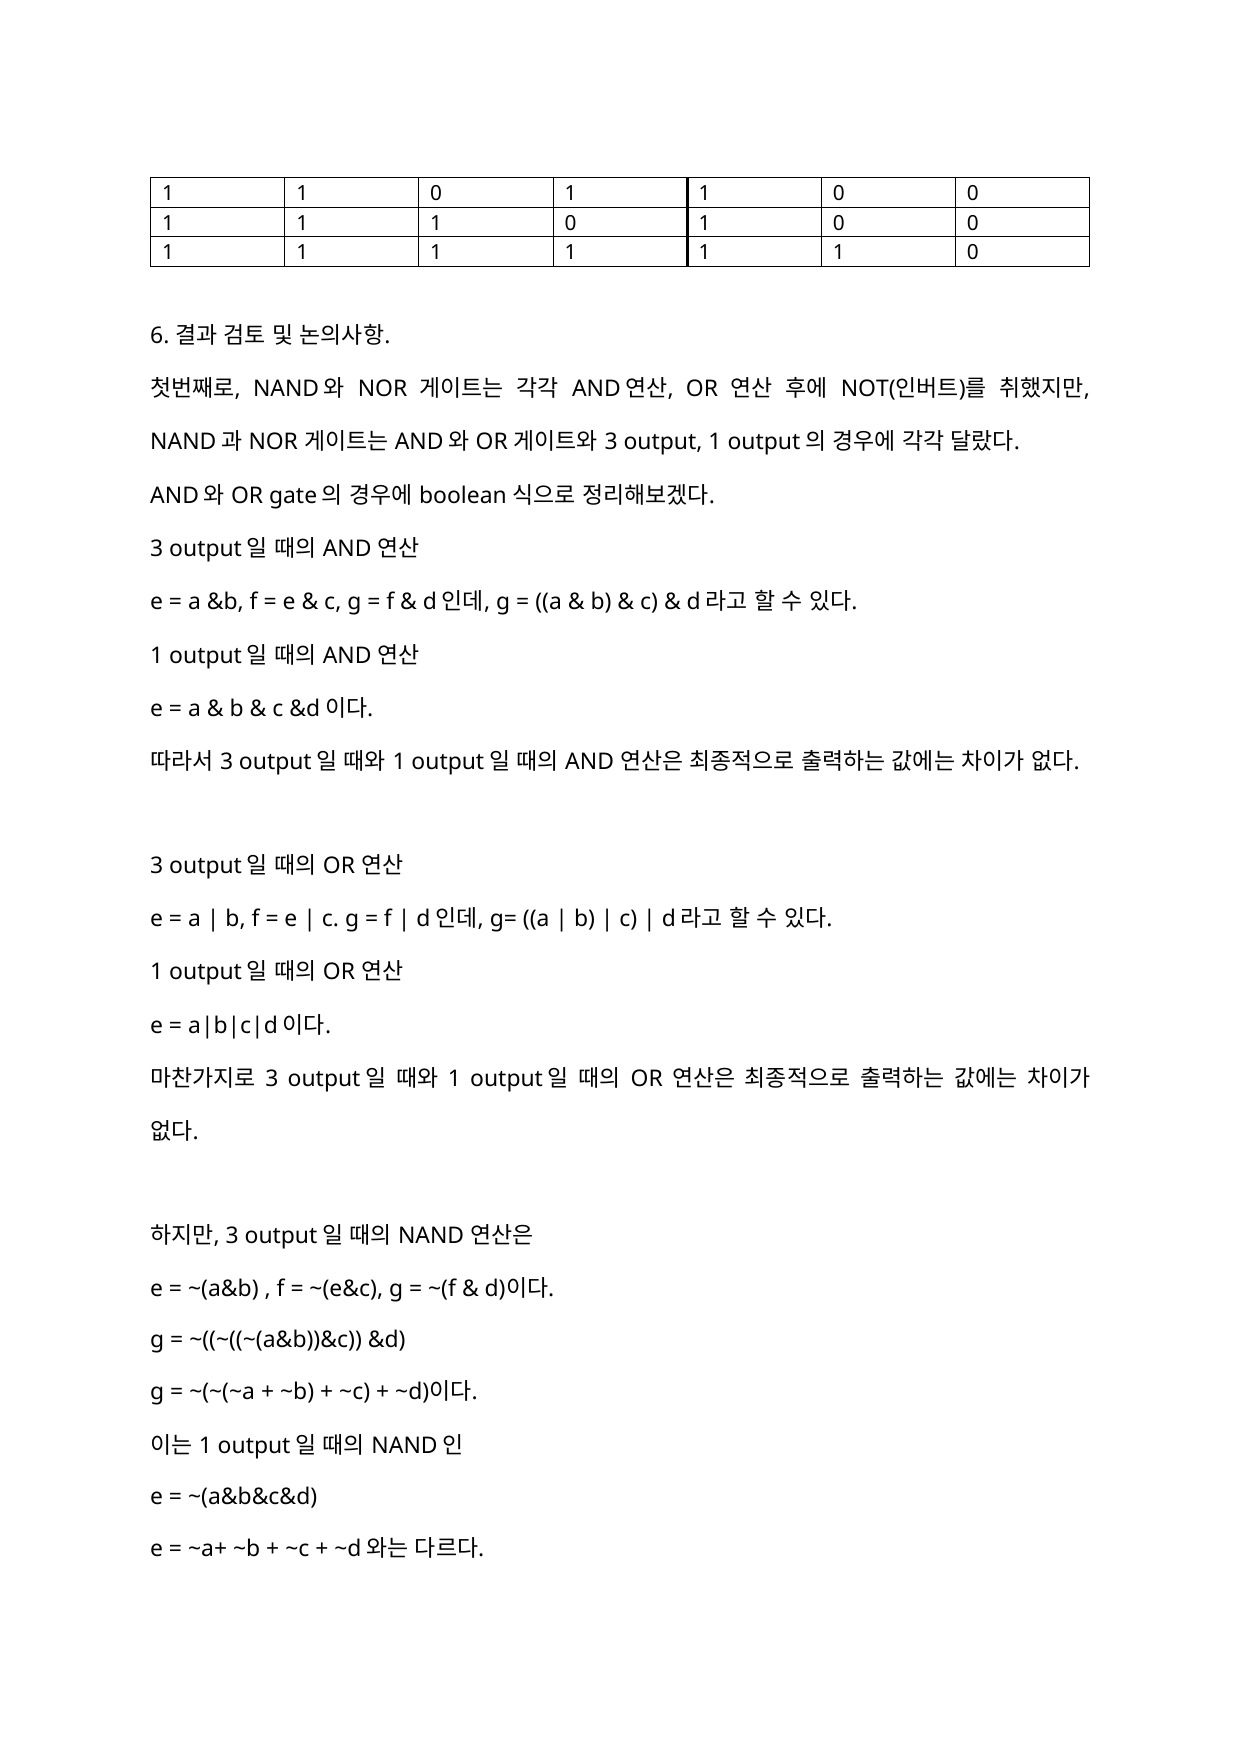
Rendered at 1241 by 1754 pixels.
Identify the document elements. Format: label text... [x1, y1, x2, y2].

table_cell 0 [956, 208, 1089, 236]
text e = a &b, f = e & c, g = f & d인데, g = ((a & b) & c) & d라고 할 수 있다. [150, 583, 1090, 617]
text 마찬가지로 3 output일 때와 1 output일 때의 OR 연산은 최종적으로 출력하는 값에는 차이가 없다. [150, 1060, 1090, 1146]
table_cell 0 [956, 178, 1089, 207]
table_cell 1 [554, 237, 686, 266]
table_cell 1 [285, 237, 418, 266]
table_cell 1 [285, 208, 418, 236]
table_cell 1 [689, 178, 821, 207]
text e = a & b & c &d이다. [150, 690, 1090, 723]
table_cell 0 [822, 208, 955, 236]
text e = ~(a&b&c&d) [150, 1480, 1090, 1511]
text e = a | b, f = e | c. g = f | d인데, g= ((a | b) | c) | d라고 할 수 있다. [150, 900, 1090, 933]
table_cell 0 [419, 178, 553, 207]
text 따라서 3 output일 때와 1 output일 때의 AND 연산은 최종적으로 출력하는 값에는 차이가 없다. [150, 743, 1090, 777]
table_cell 1 [151, 208, 284, 236]
table_cell 0 [554, 208, 686, 236]
table_cell 1 [822, 237, 955, 266]
text 3 output일 때의 AND 연산 [150, 530, 1090, 563]
text 이는 1 output일 때의 NAND인 [150, 1426, 1090, 1460]
text 첫번째로, NAND와 NOR 게이트는 각각 AND연산, OR 연산 후에 NOT(인버트)를 취했지만, NAND과 NOR 게이트는 AND와 OR 게이트와 3 output, 1 output의 경우에 각각 달랐다. [150, 370, 1090, 457]
text g = ~((~((~(a&b))&c)) &d) [150, 1323, 1090, 1354]
text 하지만, 3 output일 때의 NAND 연산은 [150, 1216, 1090, 1250]
text 1 output일 때의 OR 연산 [150, 953, 1090, 987]
text 6. 결과 검토 및 논의사항. [150, 317, 1090, 350]
table_cell 1 [151, 237, 284, 266]
table_cell 1 [689, 237, 821, 266]
text g = ~(~(~a + ~b) + ~c) + ~d)이다. [150, 1373, 1090, 1406]
table_cell 1 [151, 178, 284, 207]
table_cell 1 [554, 178, 686, 207]
table_cell 0 [956, 237, 1089, 266]
table_cell 1 [285, 178, 418, 207]
text e = ~(a&b) , f = ~(e&c), g = ~(f & d)이다. [150, 1270, 1090, 1303]
table_cell 1 [419, 208, 553, 236]
text e = a|b|c|d이다. [150, 1007, 1090, 1040]
text e = ~a+ ~b + ~c + ~d와는 다르다. [150, 1530, 1090, 1563]
text 3 output일 때의 OR 연산 [150, 847, 1090, 880]
table_cell 1 [419, 237, 553, 266]
table_cell 0 [822, 178, 955, 207]
text 1 output일 때의 AND 연산 [150, 637, 1090, 670]
text AND와 OR gate의 경우에 boolean 식으로 정리해보겠다. [150, 477, 1090, 510]
table_cell 1 [689, 208, 821, 236]
